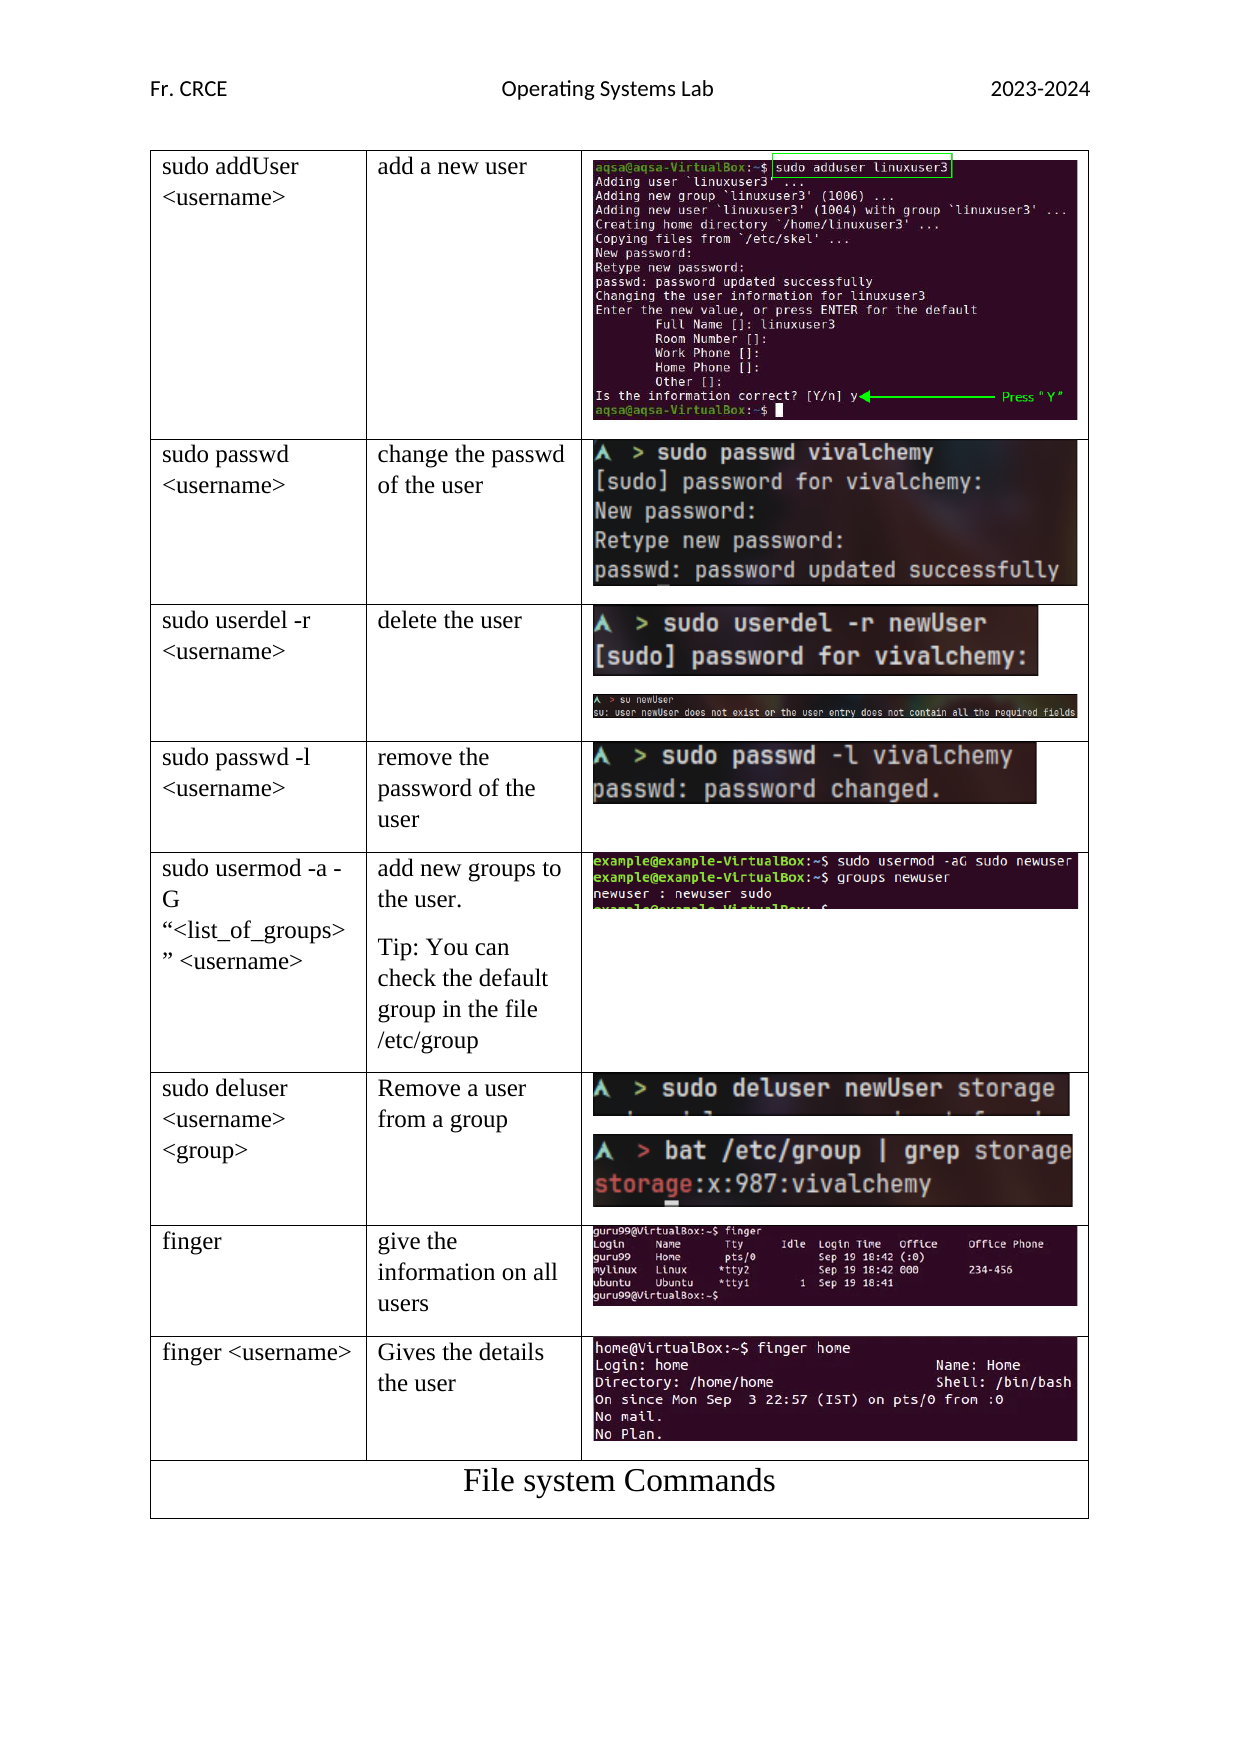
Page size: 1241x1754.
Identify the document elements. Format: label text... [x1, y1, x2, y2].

table_cell add new groups to the user. Tip: You can check the default group in the file /etc/group [367, 853, 581, 1072]
table_cell sudo deluser <username> <group> [151, 1073, 366, 1225]
table_cell finger <username> [151, 1337, 366, 1459]
table_cell change the passwd of the user [367, 440, 581, 604]
table_cell [582, 605, 1088, 741]
table_cell Gives the details the user [367, 1337, 581, 1459]
picture [593, 1073, 1070, 1116]
table_cell sudo passwd -l <username> [151, 742, 366, 852]
picture [593, 1134, 1073, 1207]
picture [593, 852, 1079, 909]
table_cell delete the user [367, 605, 581, 741]
table_cell [582, 1226, 1088, 1336]
table_cell sudo passwd <username> [151, 440, 366, 604]
table_cell [582, 440, 1088, 604]
table_cell sudo userdel -r <username> [151, 605, 366, 741]
table_cell finger [151, 1226, 366, 1336]
table_cell sudo addUser <username> [151, 151, 366, 438]
picture [593, 1226, 1078, 1306]
table_cell sudo usermod -a -G “<list_of_groups>” <username> [151, 853, 366, 1072]
picture [593, 605, 1039, 676]
picture [593, 1336, 1078, 1441]
table_cell [582, 1337, 1088, 1459]
table_cell [582, 742, 1088, 852]
table_cell give the information on all users [367, 1226, 581, 1336]
picture [593, 151, 1078, 420]
table_cell [582, 1073, 1088, 1225]
picture [593, 439, 1078, 586]
picture [593, 694, 1078, 718]
table_cell Remove a user from a group [367, 1073, 581, 1225]
table_cell File system Commands [151, 1461, 1088, 1518]
table_cell [582, 151, 1088, 438]
table_cell add a new user [367, 151, 581, 438]
table_cell remove the password of the user [367, 742, 581, 852]
picture [593, 742, 1037, 804]
table_cell [582, 853, 1088, 1072]
